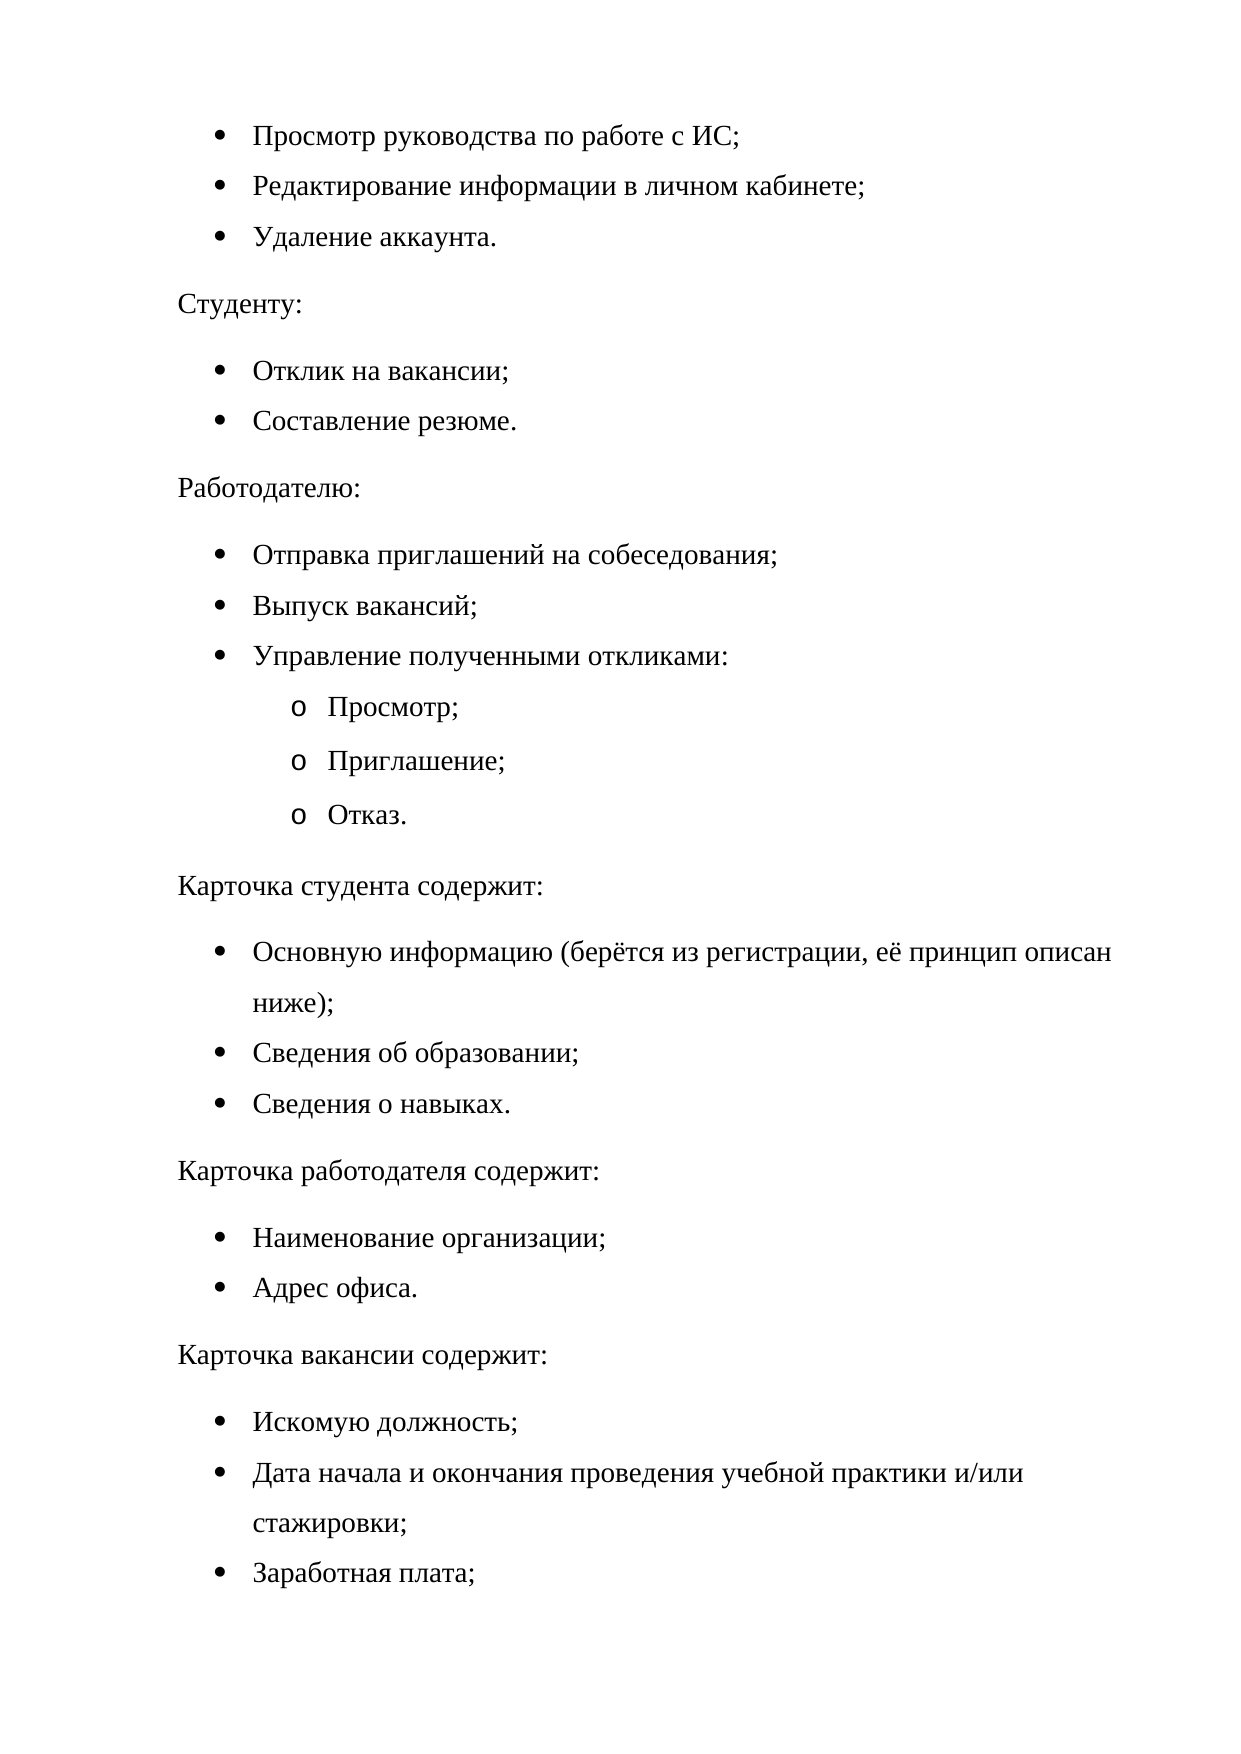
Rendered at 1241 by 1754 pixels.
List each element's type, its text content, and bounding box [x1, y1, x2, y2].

list Основную информацию (берётся из регистрации, её принцип описан ниже); [215, 934, 1152, 1018]
list Просмотр руководства по работе с ИС; [215, 118, 1152, 152]
list Дата начала и окончания проведения учебной практики и/или стажировки; [215, 1455, 1152, 1539]
text Карточка вакансии содержит: [177, 1337, 1152, 1371]
list Просмотр; [290, 689, 1152, 725]
text Студенту: [177, 286, 1152, 319]
list Заработная плата; [215, 1555, 1152, 1589]
text Работодателю: [177, 471, 1152, 504]
list Приглашение; [290, 743, 1152, 779]
list Редактирование информации в личном кабинете; [215, 168, 1152, 202]
list Искомую должность; [215, 1404, 1152, 1438]
list Составление резюме. [215, 403, 1152, 437]
list Сведения о навыках. [215, 1086, 1152, 1119]
text Карточка студента содержит: [177, 868, 1152, 901]
list Управление полученными откликами: [215, 638, 1152, 672]
list Удаление аккаунта. [215, 219, 1152, 253]
list Отклик на вакансии; [215, 353, 1152, 387]
list Адрес офиса. [215, 1270, 1152, 1304]
text Карточка работодателя содержит: [177, 1153, 1152, 1186]
list Отправка приглашений на собеседования; [215, 537, 1152, 571]
list Сведения об образовании; [215, 1035, 1152, 1069]
list Наименование организации; [215, 1220, 1152, 1253]
list Отказ. [290, 797, 1152, 833]
list Выпуск вакансий; [215, 588, 1152, 622]
